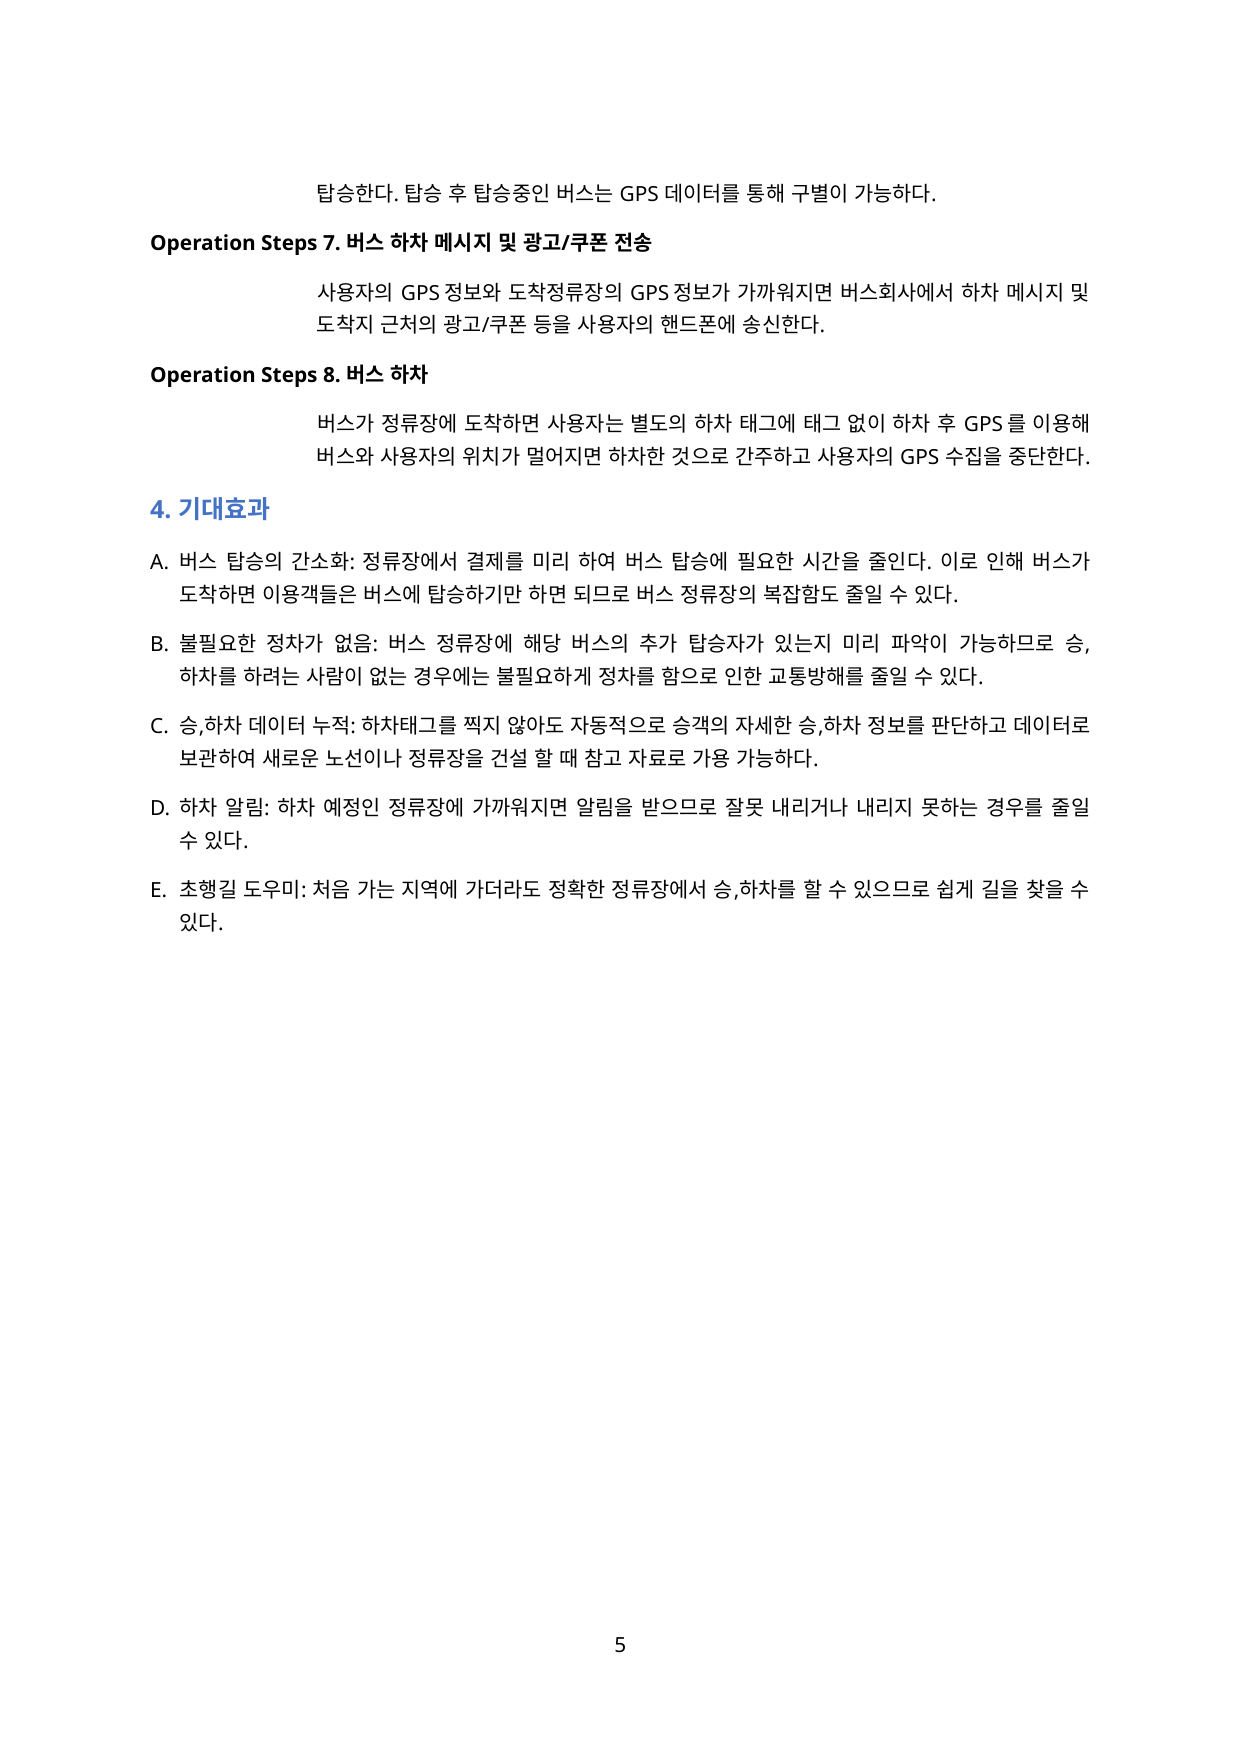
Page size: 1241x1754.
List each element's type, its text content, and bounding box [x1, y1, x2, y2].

text Operation Steps 7. 버스 하차 메시지 및 광고/쿠폰 전송 [150, 227, 1090, 257]
list 하차 알림: 하차 예정인 정류장에 가까워지면 알림을 받으므로 잘못 내리거나 내리지 못하는 경우를 줄일 수 있다. [150, 791, 1090, 854]
text 4. 기대효과 [150, 489, 1090, 526]
list 승,하차 데이터 누적: 하차태그를 찍지 않아도 자동적으로 승객의 자세한 승,하차 정보를 판단하고 데이터로 보관하여 새로운 노선이나 정류장을 건설 할 때 참고 자료로 가용 가능하다. [150, 709, 1090, 772]
text 버스가 정류장에 도착하면 사용자는 별도의 하차 태그에 태그 없이 하차 후 GPS를 이용해 버스와 사용자의 위치가 멀어지면 하차한 것으로 간주하고 사용자의 GPS 수집을 중단한다. [317, 407, 1090, 470]
list 초행길 도우미: 처음 가는 지역에 가더라도 정확한 정류장에서 승,하차를 할 수 있으므로 쉽게 길을 찾을 수 있다. [150, 873, 1090, 937]
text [317, 177, 1090, 207]
text 사용자의 GPS정보와 도착정류장의 GPS정보가 가까워지면 버스회사에서 하차 메시지 및 도착지 근처의 광고/쿠폰 등을 사용자의 핸드폰에 송신한다. [317, 276, 1090, 339]
list 버스 탑승의 간소화: 정류장에서 결제를 미리 하여 버스 탑승에 필요한 시간을 줄인다. 이로 인해 버스가 도착하면 이용객들은 버스에 탑승하기만 하면 되므로 버스 정류장의 복잡함도 줄일 수 있다. [150, 545, 1090, 608]
text Operation Steps 8. 버스 하차 [150, 358, 1090, 388]
list 불필요한 정차가 없음: 버스 정류장에 해당 버스의 추가 탑승자가 있는지 미리 파악이 가능하므로 승,하차를 하려는 사람이 없는 경우에는 불필요하게 정차를 함으로 인한 교통방해를 줄일 수 있다. [150, 627, 1090, 690]
